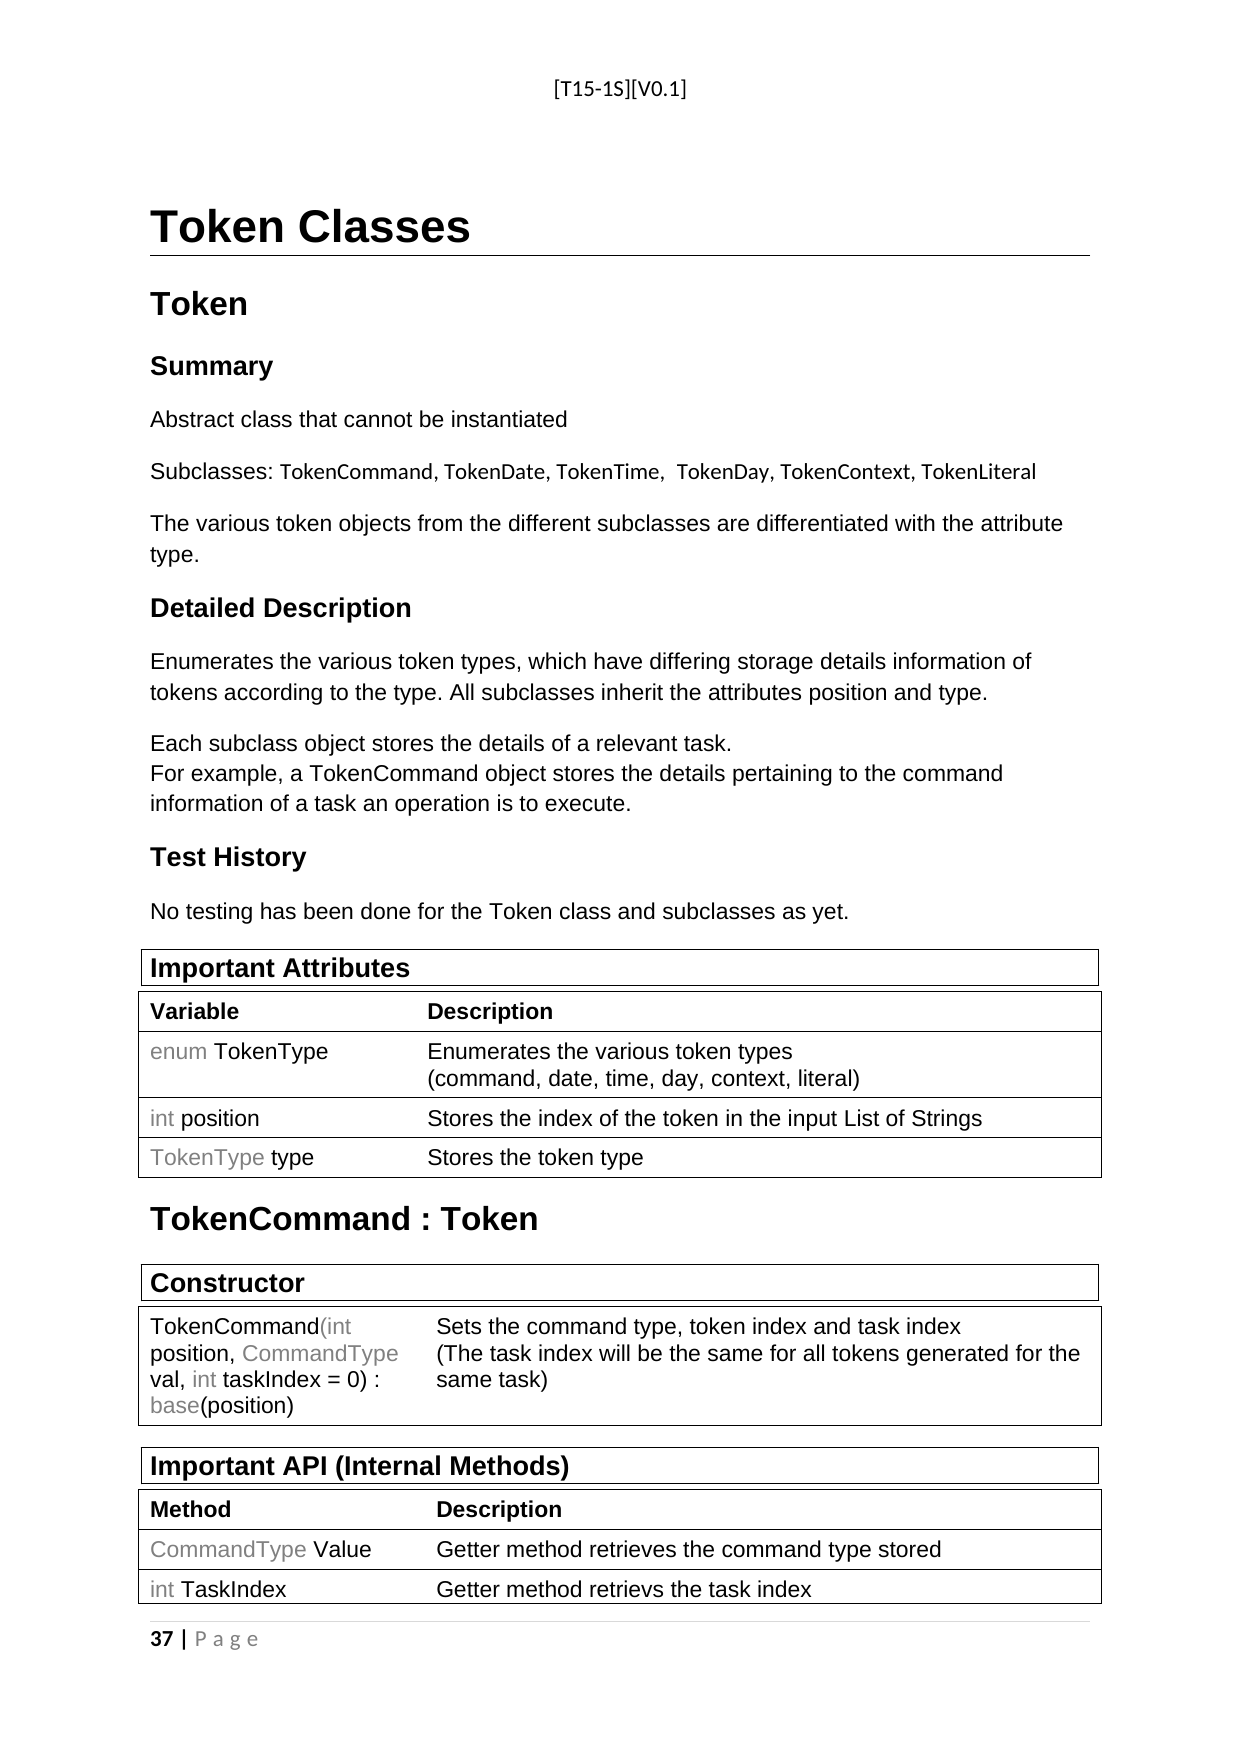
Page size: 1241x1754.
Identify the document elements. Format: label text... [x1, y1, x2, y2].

subtitle Constructor [142, 1265, 1098, 1300]
table_header Sets the command type, token index and task index (The task index will be the same for all tokens generated for the same task) [425, 1307, 1101, 1425]
text Enumerates the various token types, which have differing storage details information of tokens according to the type. All subclasses inherit the attributes position and type. [150, 648, 1090, 705]
table_cell enum TokenType [139, 1032, 416, 1097]
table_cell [425, 1570, 1101, 1602]
table_header TokenCommand(int position, CommandType val, int taskIndex = 0) : base(position) [139, 1307, 425, 1425]
text Each subclass object stores the details of a relevant task. For example, a TokenCommand object stores the details pertaining to the command information of a task an operation is to execute. [150, 729, 1090, 816]
subtitle Important Attributes [142, 950, 1098, 985]
table_header Description [416, 992, 1101, 1031]
table_cell Stores the token type [416, 1138, 1101, 1177]
text Subclasses: TokenCommand, TokenDate, TokenTime, TokenDay, TokenContext, TokenLiteral [150, 457, 1090, 485]
subtitle Summary [150, 349, 1090, 381]
table_cell Getter method retrieves the command type stored [425, 1530, 1101, 1569]
subtitle Token [150, 284, 1090, 323]
subtitle Token Classes [150, 200, 1090, 255]
subtitle Important API (Internal Methods) [142, 1448, 1098, 1483]
table_cell Stores the index of the token in the input List of Strings [416, 1098, 1101, 1137]
subtitle Detailed Description [150, 592, 1090, 623]
text Abstract class that cannot be instantiated [150, 406, 1090, 433]
table_cell CommandType Value [139, 1530, 425, 1569]
table_cell TokenType type [139, 1138, 416, 1177]
table_header Method [139, 1490, 425, 1529]
table_cell int TaskIndex [139, 1570, 425, 1602]
table_cell int position [139, 1098, 416, 1137]
table_header Variable [139, 992, 416, 1031]
table_header Description [425, 1490, 1101, 1529]
subtitle Test History [150, 841, 1090, 872]
subtitle TokenCommand : Token [150, 1199, 1090, 1237]
table_cell Enumerates the various token types (command, date, time, day, context, literal) [416, 1032, 1101, 1097]
text The various token objects from the different subclasses are differentiated with the attribute type. [150, 510, 1090, 567]
text No testing has been done for the Token class and subclasses as yet. [150, 898, 1090, 924]
